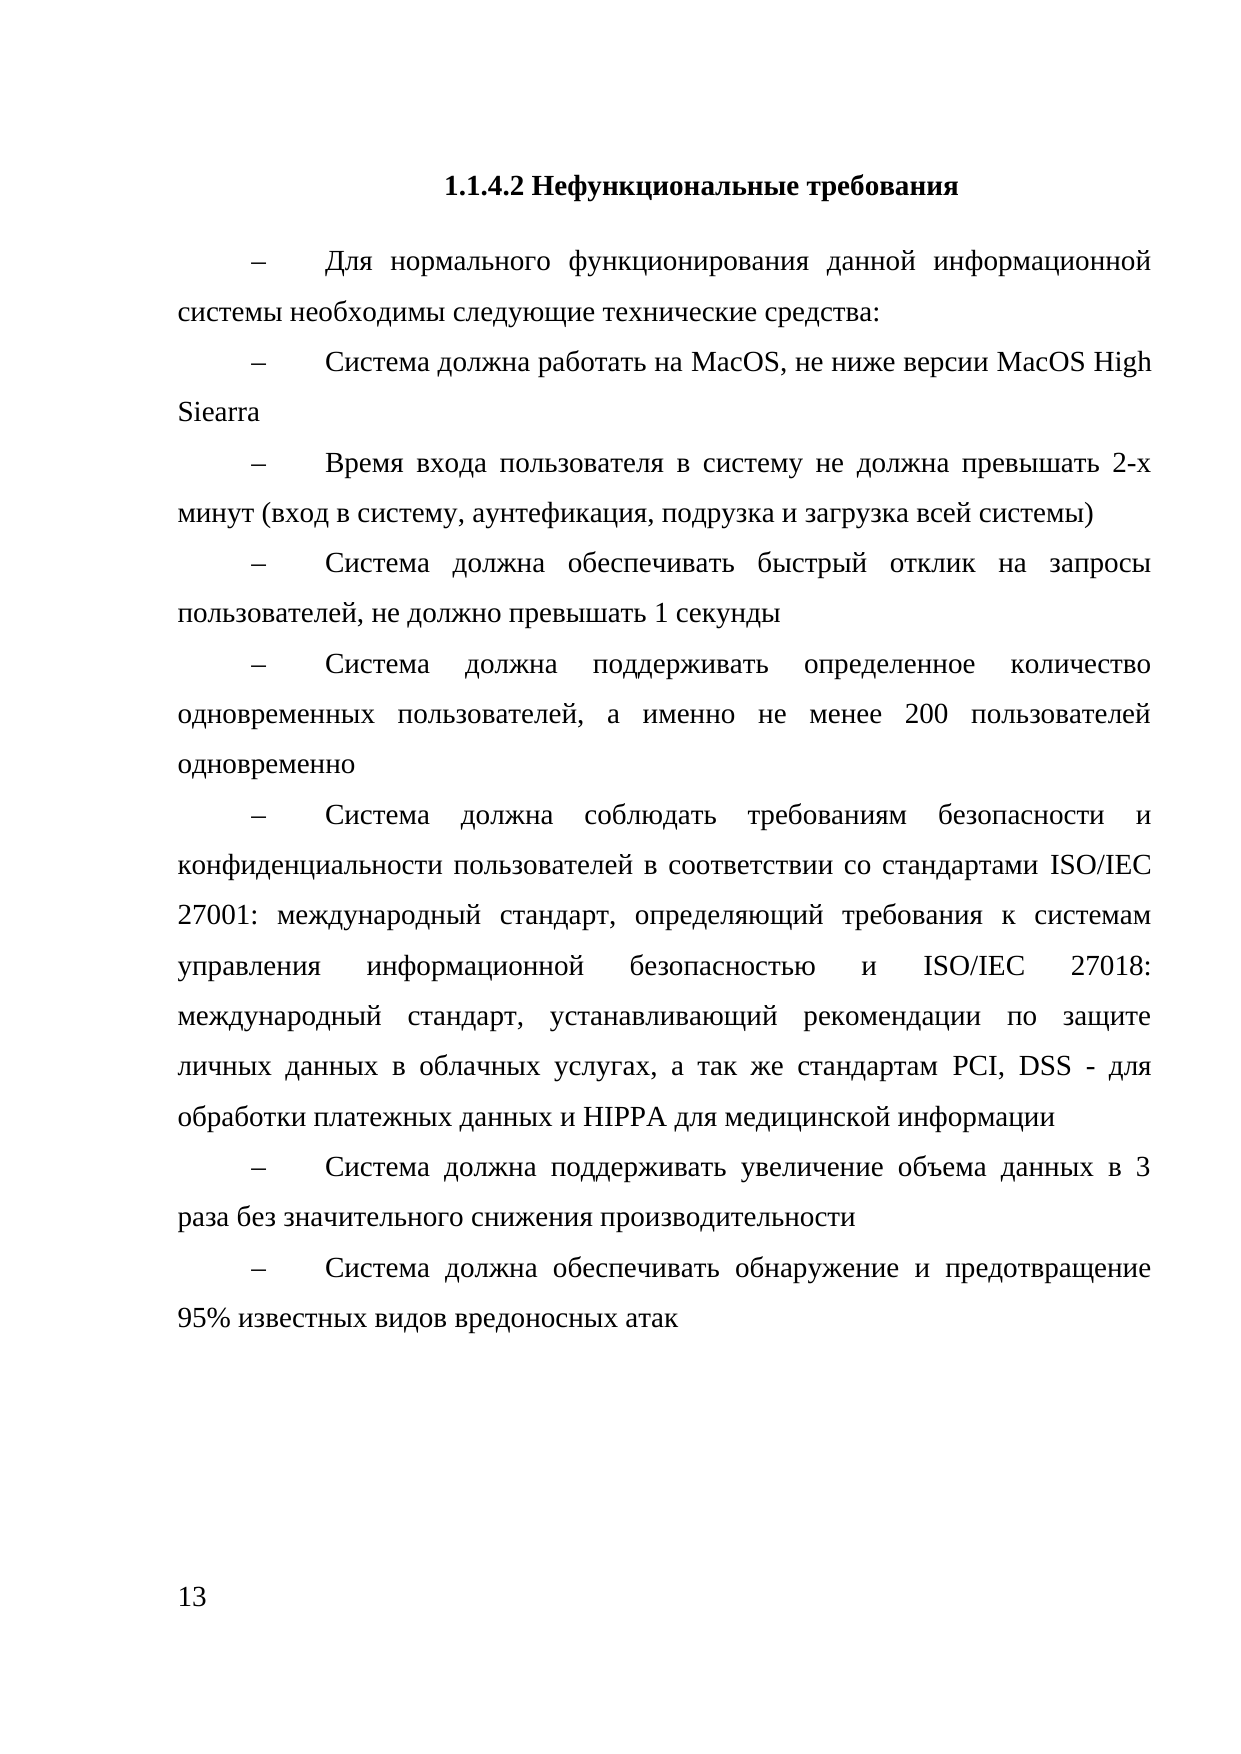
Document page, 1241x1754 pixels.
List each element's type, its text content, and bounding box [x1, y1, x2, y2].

text 1.1.4.2 Нефункциональные требования [177, 168, 1152, 202]
list Система должна поддерживать определенное количество одновременных пользователей, а именно не менее 200 пользователей одновременно [177, 646, 1152, 780]
list Система должна обеспечивать обнаружение и предотвращение 95% известных видов вредоносных атак [177, 1250, 1152, 1333]
list Время входа пользователя в систему не должна превышать 2-х минут (вход в систему, аунтефикация, подрузка и загрузка всей системы) [177, 445, 1152, 528]
list Система должна работать на MacOS, не ниже версии MacOS High Siearra [177, 344, 1152, 428]
list Система должна обеспечивать быстрый отклик на запросы пользователей, не должно превышать 1 секунды [177, 545, 1152, 629]
list Система должна поддерживать увеличение объема данных в 3 раза без значительного снижения производительности [177, 1149, 1152, 1233]
list Для нормального функционирования данной информационной системы необходимы следующие технические средства: [177, 243, 1152, 327]
list Система должна соблюдать требованиям безопасности и конфиденциальности пользователей в соответствии со стандартами ISO/IEC 27001: международный стандарт, определяющий требования к системам управления информационной безопасностью и ISO/IEC 27018: международный стандарт, устанавливающий рекомендации по защите личных данных в облачных услугах, а так же стандартам PCI, DSS - для обработки платежных данных и HIPPA для медицинской информации [177, 797, 1152, 1132]
